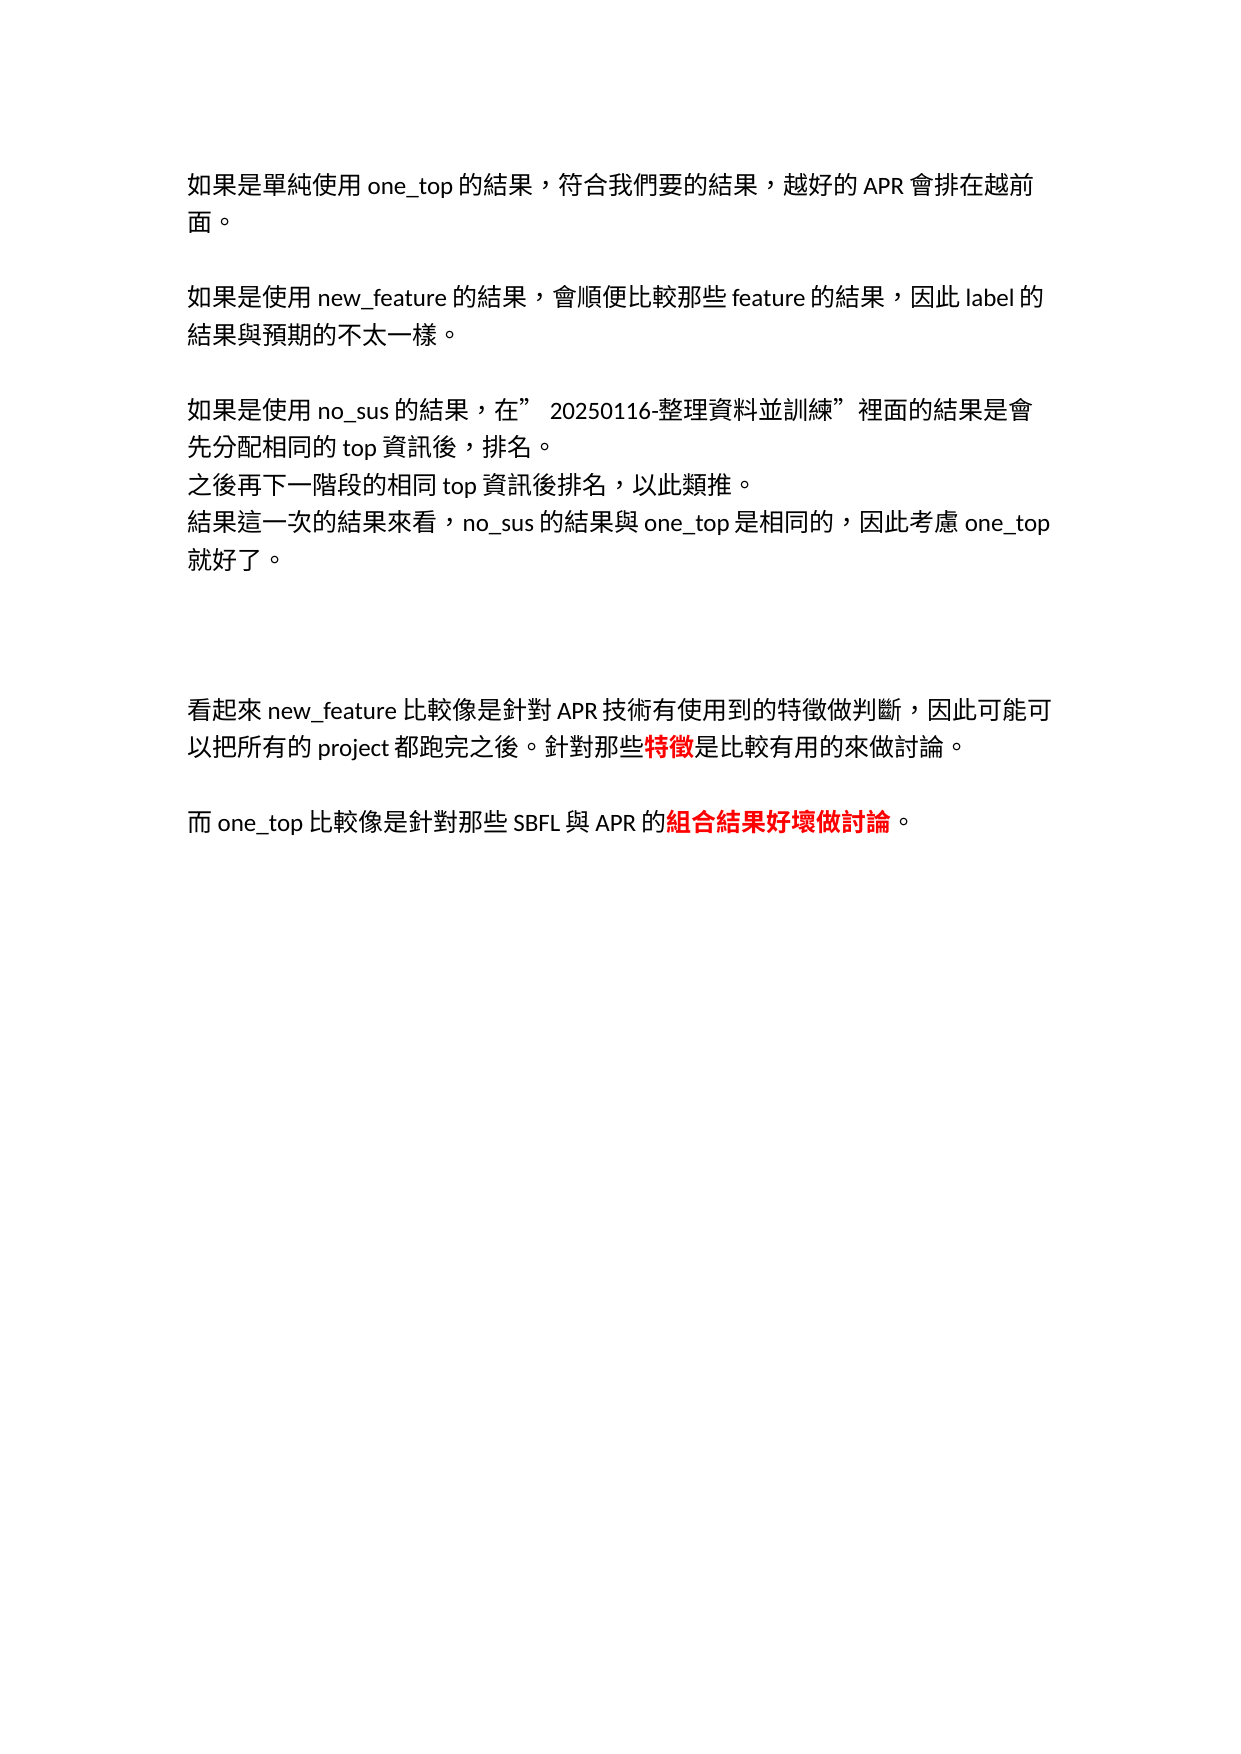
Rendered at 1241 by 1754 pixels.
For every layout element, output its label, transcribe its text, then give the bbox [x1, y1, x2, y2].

text 而one_top比較像是針對那些SBFL與APR的組合結果好壞做討論。 [187, 802, 1053, 839]
text 看起來new_feature比較像是針對APR技術有使用到的特徵做判斷，因此可能可以把所有的project都跑完之後。針對那些特徵是比較有用的來做討論。 [187, 689, 1053, 764]
text 結果這一次的結果來看，no_sus的結果與one_top是相同的，因此考慮one_top就好了。 [187, 502, 1053, 577]
text 之後再下一階段的相同top資訊後排名，以此類推。 [187, 464, 1053, 502]
text 如果是使用no_sus的結果，在” 20250116-整理資料並訓練”裡面的結果是會先分配相同的top資訊後，排名。 [187, 389, 1053, 464]
text 如果是使用new_feature的結果，會順便比較那些feature的結果，因此label的結果與預期的不太一樣。 [187, 277, 1053, 352]
text 如果是單純使用one_top的結果，符合我們要的結果，越好的APR會排在越前面。 [187, 164, 1053, 239]
